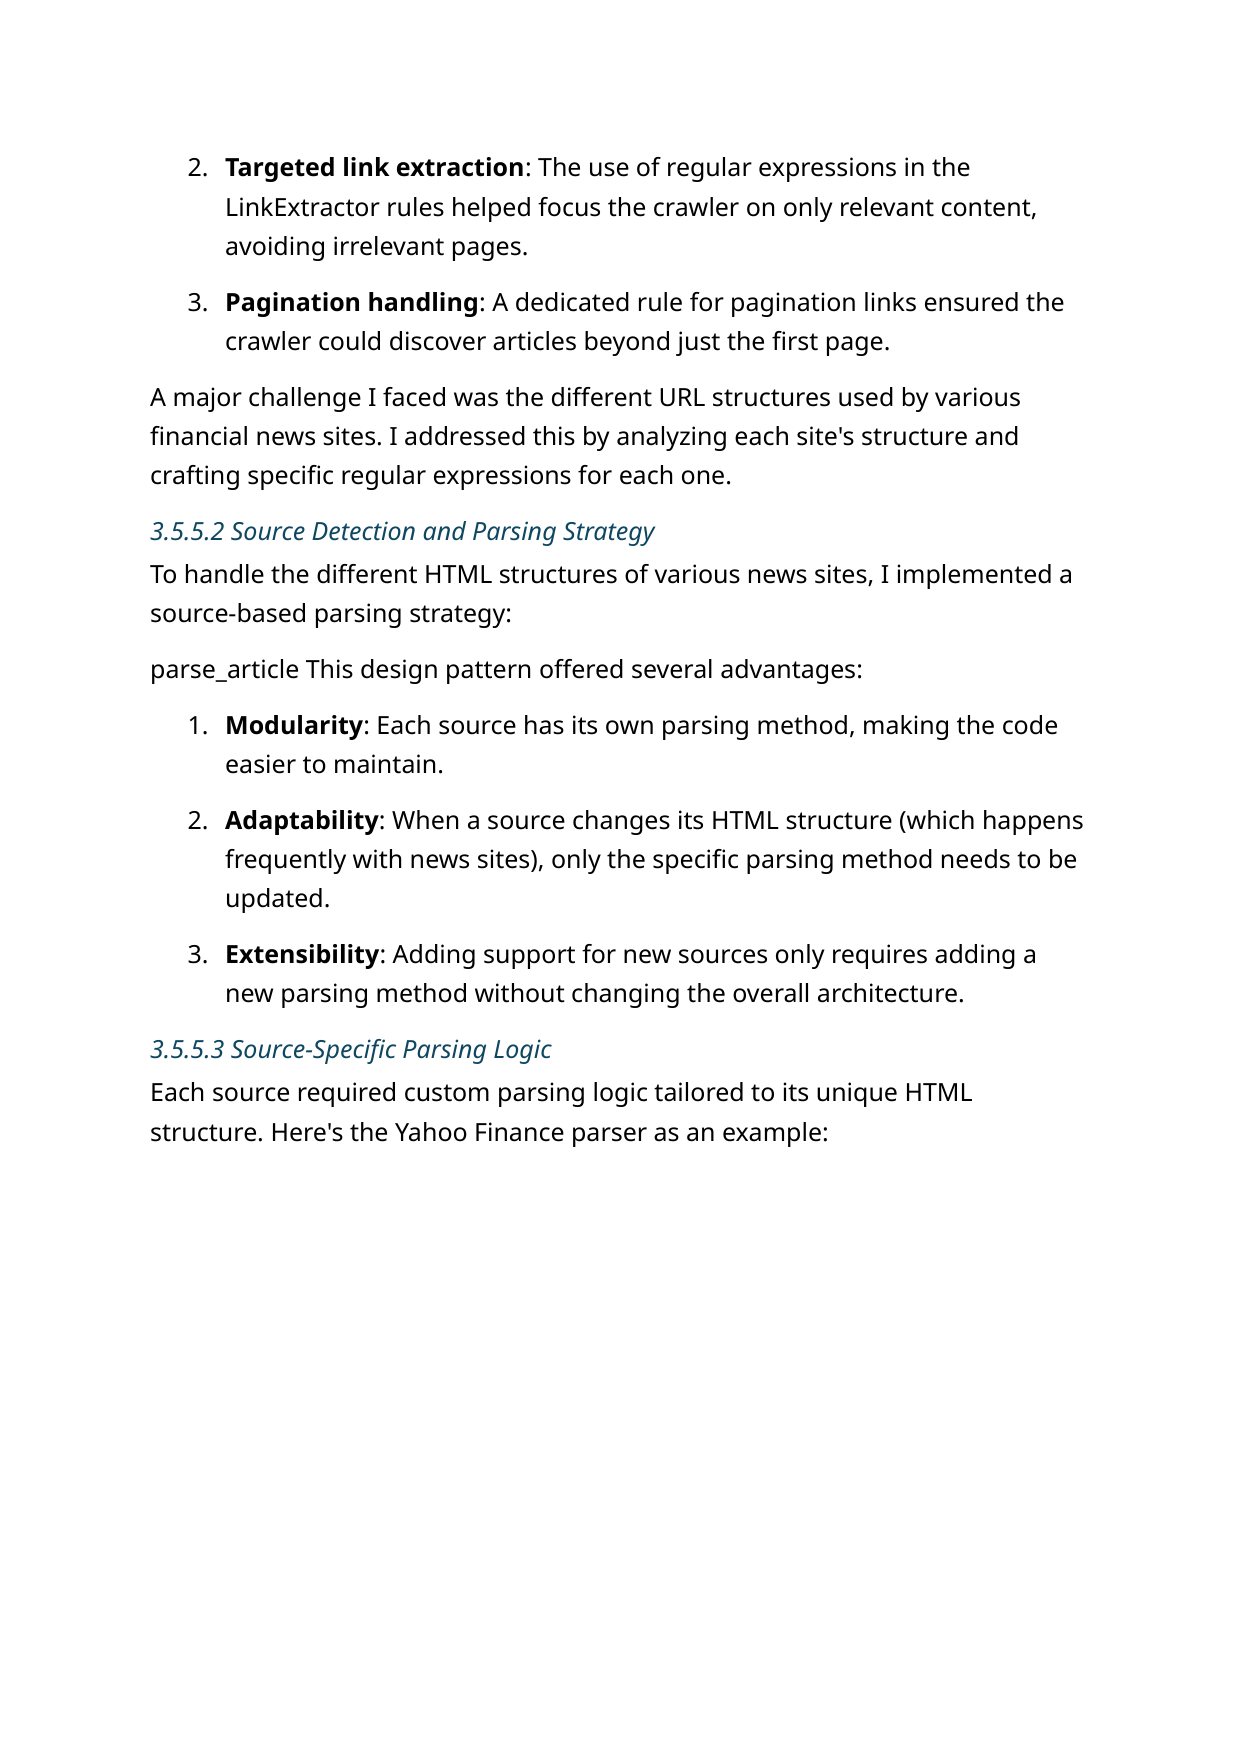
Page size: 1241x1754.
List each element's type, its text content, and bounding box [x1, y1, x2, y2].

list Adaptability: When a source changes its HTML structure (which happens frequently with news sites), only the specific parsing method needs to be updated. [187, 802, 1090, 915]
subtitle 3.5.5.2 Source Detection and Parsing Strategy [150, 513, 1090, 547]
text To handle the different HTML structures of various news sites, I implemented a source-based parsing strategy: [150, 557, 1090, 630]
text parse_article This design pattern offered several advantages: [150, 652, 1090, 686]
list Modularity: Each source has its own parsing method, making the code easier to maintain. [187, 707, 1090, 781]
text Each source required custom parsing logic tailored to its unique HTML structure. Here's the Yahoo Finance parser as an example: [150, 1075, 1090, 1148]
list Pagination handling: A dedicated rule for pagination links ensured the crawler could discover articles beyond just the first page. [187, 284, 1090, 357]
list Extensibility: Adding support for new sources only requires adding a new parsing method without changing the overall architecture. [187, 937, 1090, 1010]
text A major challenge I faced was the different URL structures used by various financial news sites. I addressed this by analyzing each site's structure and crafting specific regular expressions for each one. [150, 379, 1090, 492]
subtitle 3.5.5.3 Source-Specific Parsing Logic [150, 1032, 1090, 1066]
list Targeted link extraction: The use of regular expressions in the LinkExtractor rules helped focus the crawler on only relevant content, avoiding irrelevant pages. [187, 150, 1090, 262]
